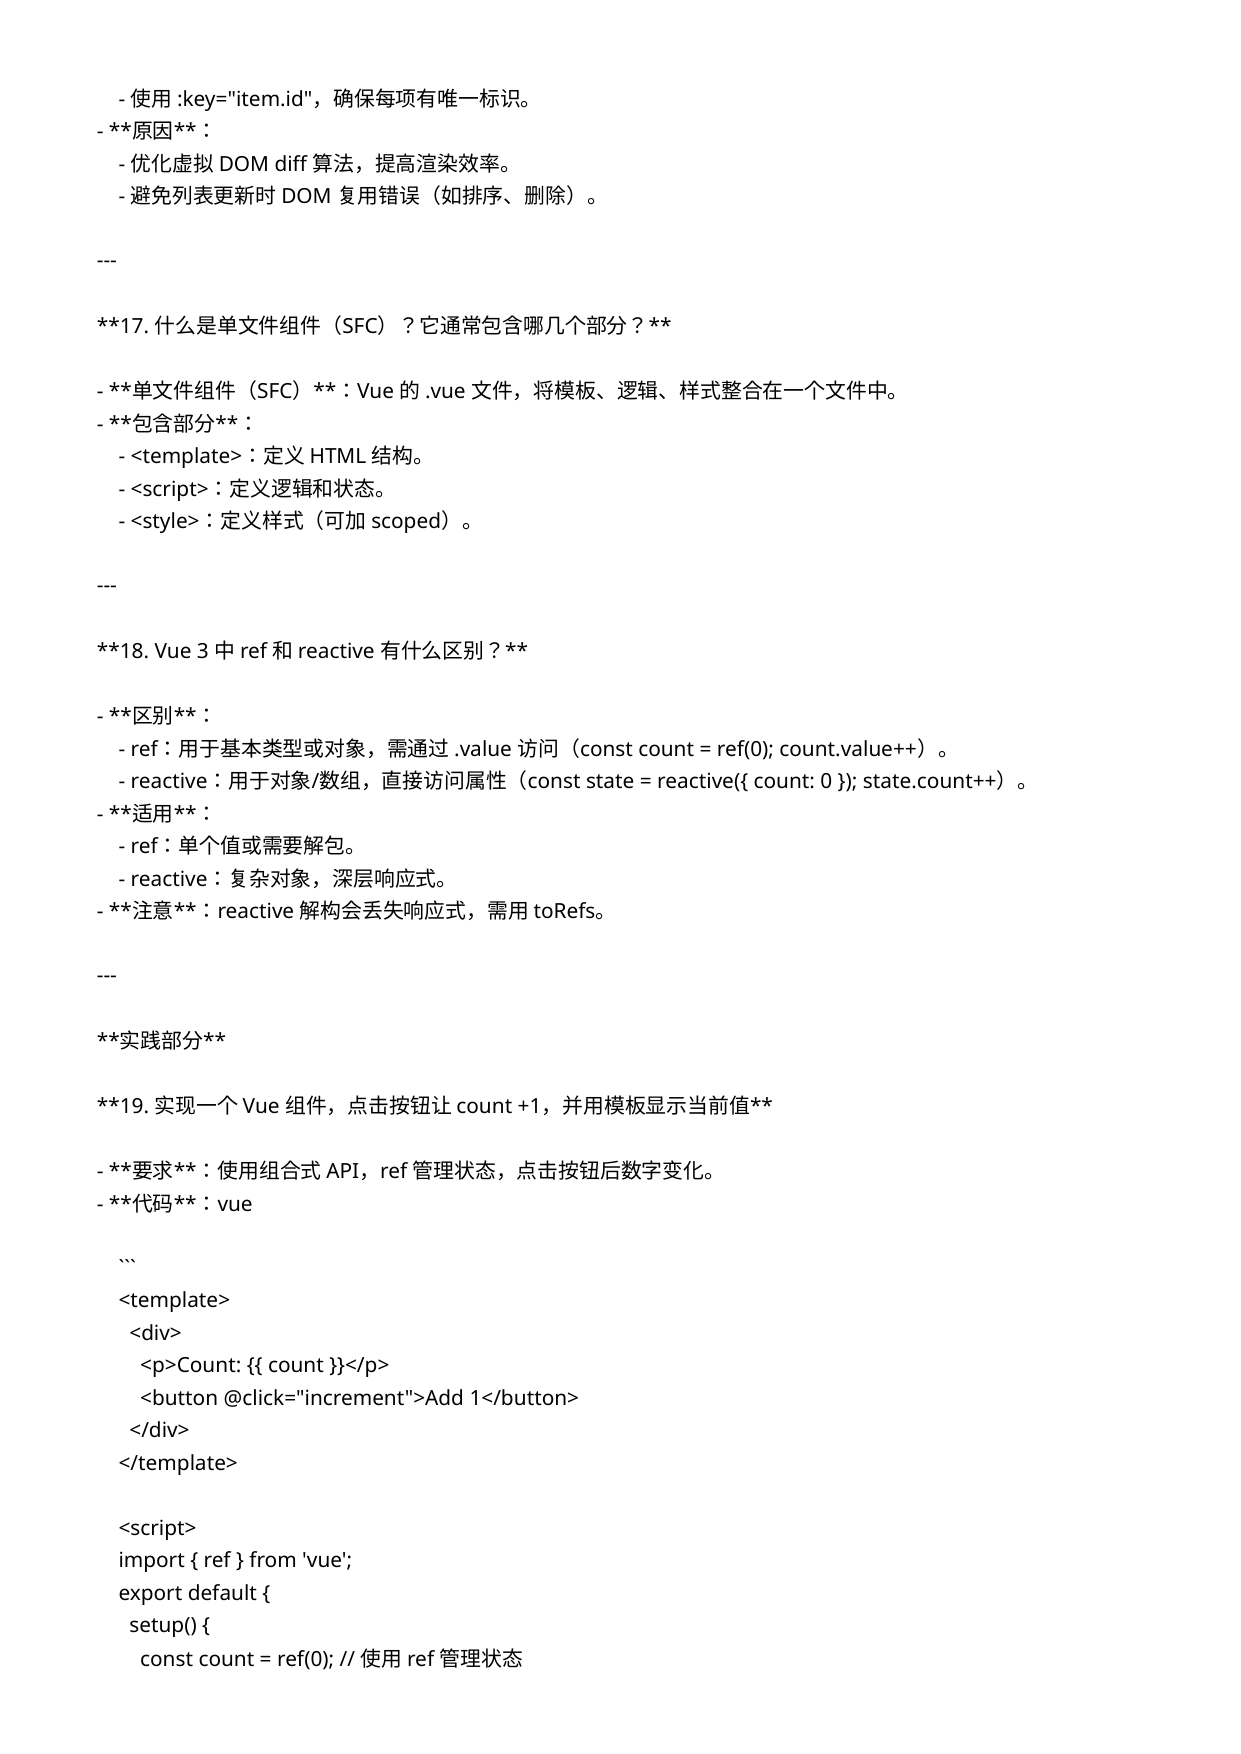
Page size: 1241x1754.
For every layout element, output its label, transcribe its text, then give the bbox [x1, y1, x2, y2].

text ``` [75, 1251, 1165, 1283]
text - **包含部分**： [75, 406, 1165, 438]
text <div> [75, 1316, 1165, 1348]
text - 避免列表更新时 DOM 复用错误（如排序、删除）。 [75, 178, 1165, 211]
text - reactive：用于对象/数组，直接访问属性（const state = reactive({ count: 0 }); state.count++）。 [75, 763, 1165, 796]
text **实践部分** [75, 1023, 1165, 1056]
text - ref：用于基本类型或对象，需通过 .value 访问（const count = ref(0); count.value++）。 [75, 731, 1165, 763]
text </template> [75, 1446, 1165, 1478]
text - **注意**：reactive 解构会丢失响应式，需用 toRefs。 [75, 893, 1165, 926]
text const count = ref(0); // 使用 ref 管理状态 [75, 1641, 1165, 1673]
text - 优化虚拟 DOM diff 算法，提高渲染效率。 [75, 146, 1165, 178]
text <p>Count: {{ count }}</p> [75, 1348, 1165, 1381]
text export default { [75, 1576, 1165, 1608]
text - **要求**：使用组合式 API，ref 管理状态，点击按钮后数字变化。 [75, 1153, 1165, 1186]
text <template> [75, 1283, 1165, 1316]
text **17. 什么是单文件组件（SFC）？它通常包含哪几个部分？** [75, 308, 1165, 341]
text - <style>：定义样式（可加 scoped）。 [75, 503, 1165, 536]
text - **区别**： [75, 698, 1165, 731]
text - ref：单个值或需要解包。 [75, 828, 1165, 861]
text - **单文件组件（SFC）**：Vue 的 .vue 文件，将模板、逻辑、样式整合在一个文件中。 [75, 373, 1165, 406]
text - 使用 :key="item.id"，确保每项有唯一标识。 [75, 81, 1165, 113]
text - **适用**： [75, 796, 1165, 828]
text - **原因**： [75, 113, 1165, 146]
text **18. Vue 3 中 ref 和 reactive 有什么区别？** [75, 633, 1165, 666]
text <script> [75, 1511, 1165, 1543]
text --- [75, 958, 1165, 991]
text import { ref } from 'vue'; [75, 1543, 1165, 1576]
text </div> [75, 1413, 1165, 1446]
text **19. 实现一个 Vue 组件，点击按钮让 count +1，并用模板显示当前值** [75, 1088, 1165, 1121]
text - reactive：复杂对象，深层响应式。 [75, 861, 1165, 893]
text --- [75, 243, 1165, 276]
text - <script>：定义逻辑和状态。 [75, 471, 1165, 503]
text --- [75, 568, 1165, 601]
text - <template>：定义 HTML 结构。 [75, 438, 1165, 471]
text setup() { [75, 1608, 1165, 1641]
text <button @click="increment">Add 1</button> [75, 1381, 1165, 1413]
text - **代码**：vue [75, 1186, 1165, 1218]
